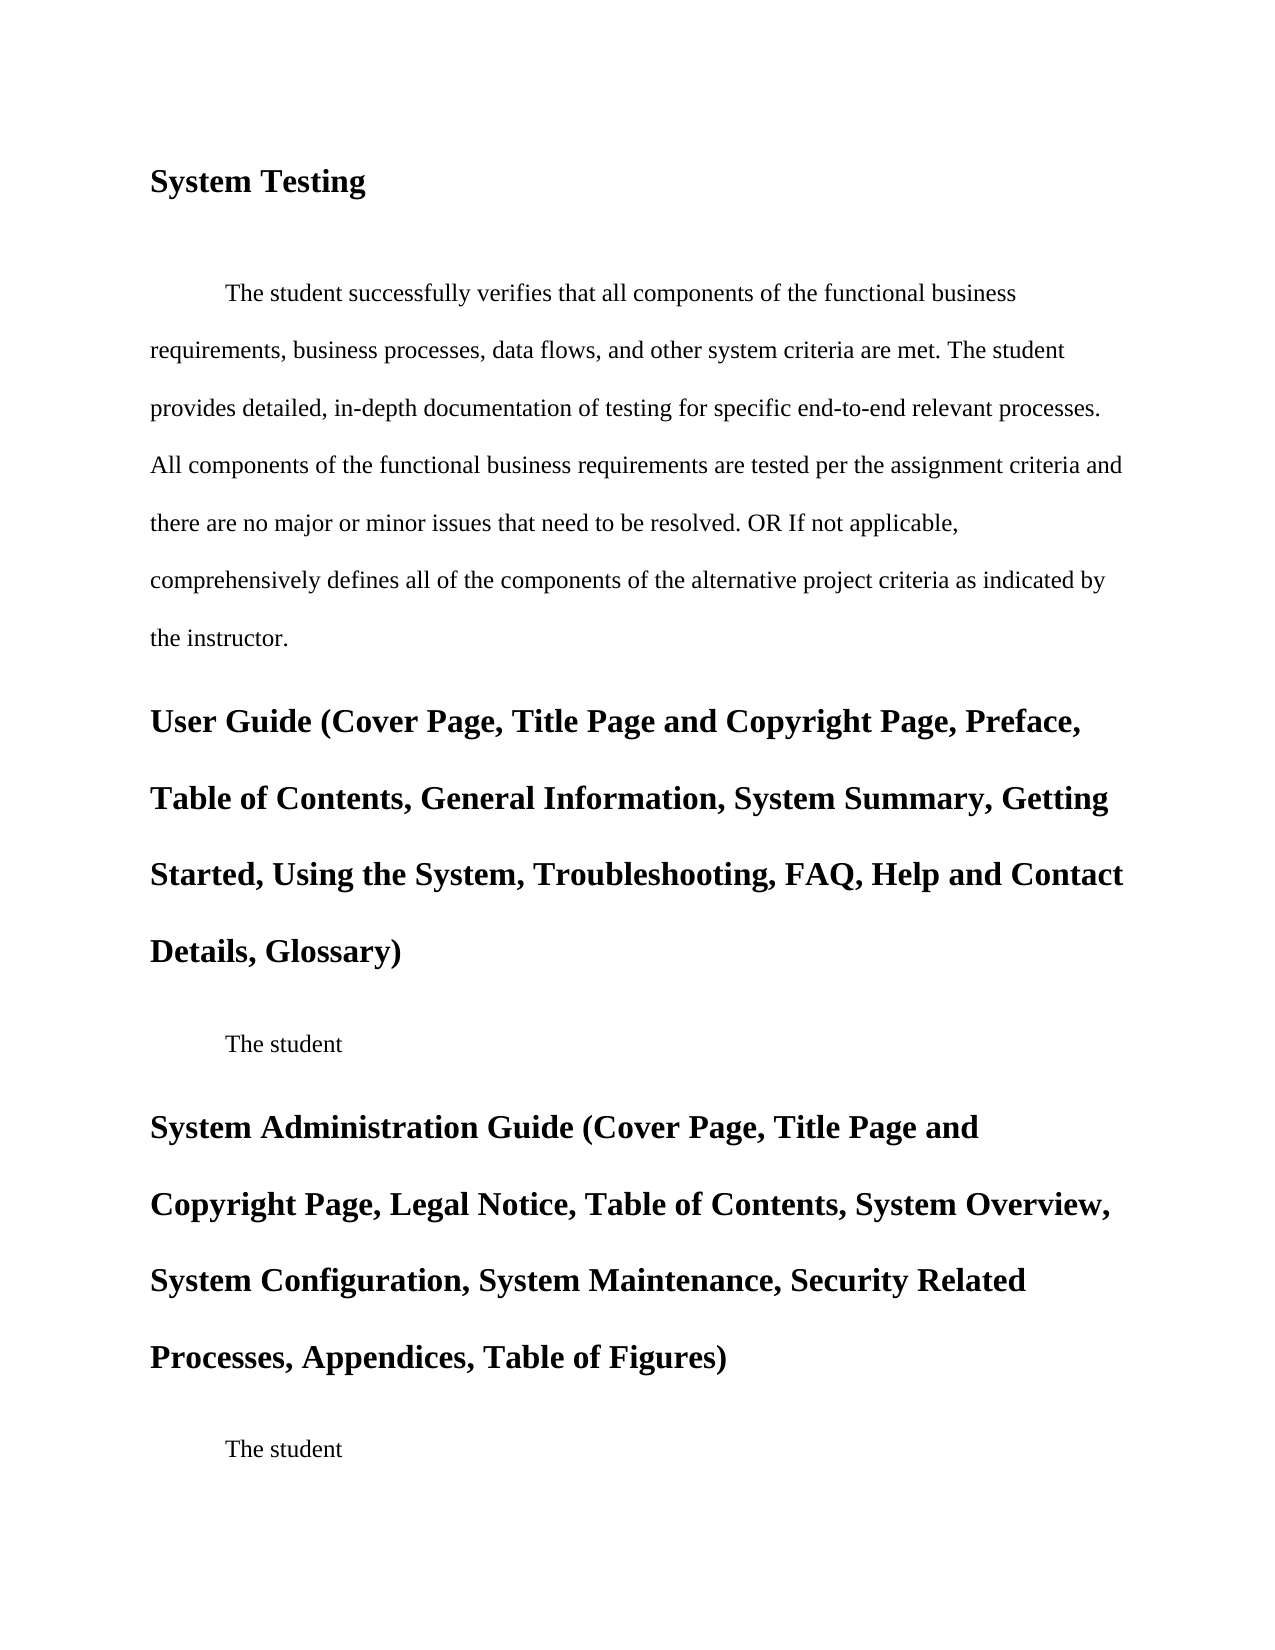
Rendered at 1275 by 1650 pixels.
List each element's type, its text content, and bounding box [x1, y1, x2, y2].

text The student [150, 1434, 1125, 1463]
text System Administration Guide (Cover Page, Title Page and Copyright Page, Legal Notice, Table of Contents, System Overview, System Configuration, System Maintenance, Security Related Processes, Appendices, Table of Figures) [150, 1107, 1125, 1375]
text The student [150, 1029, 1125, 1057]
text User Guide (Cover Page, Title Page and Copyright Page, Preface, Table of Contents, General Information, System Summary, Getting Started, Using the System, Troubleshooting, FAQ, Help and Contact Details, Glossary) [150, 701, 1125, 969]
subtitle System Testing [150, 161, 1125, 199]
text The student successfully verifies that all components of the functional business requirements, business processes, data flows, and other system criteria are met. The student provides detailed, in-depth documentation of testing for specific end-to-end relevant processes. All components of the functional business requirements are tested per the assignment criteria and there are no major or minor issues that need to be resolved. OR If not applicable, comprehensively defines all of the components of the alternative project criteria as indicated by the instructor. [150, 278, 1125, 652]
